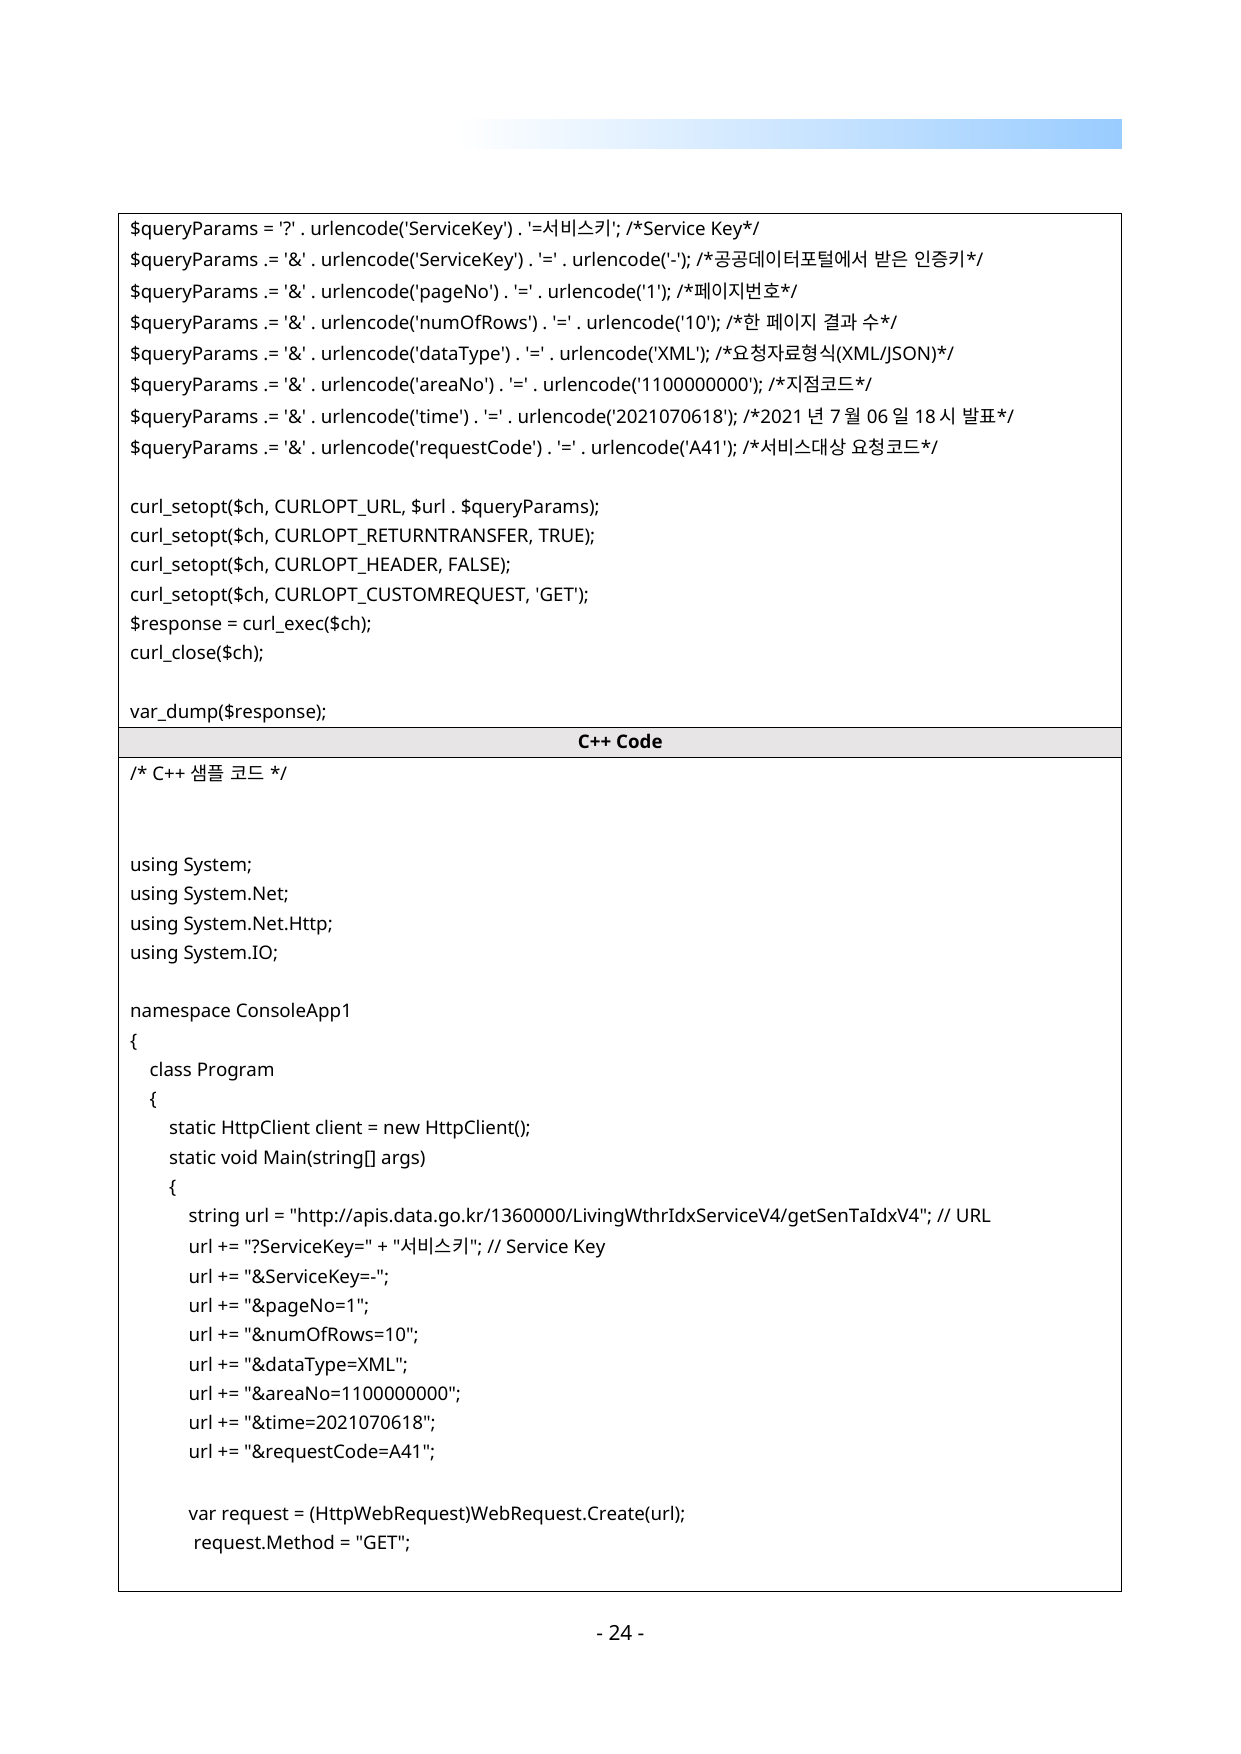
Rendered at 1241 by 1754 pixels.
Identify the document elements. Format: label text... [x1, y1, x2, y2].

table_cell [119, 758, 1121, 1591]
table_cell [119, 214, 1121, 727]
table_cell C++ Code [119, 728, 1121, 757]
